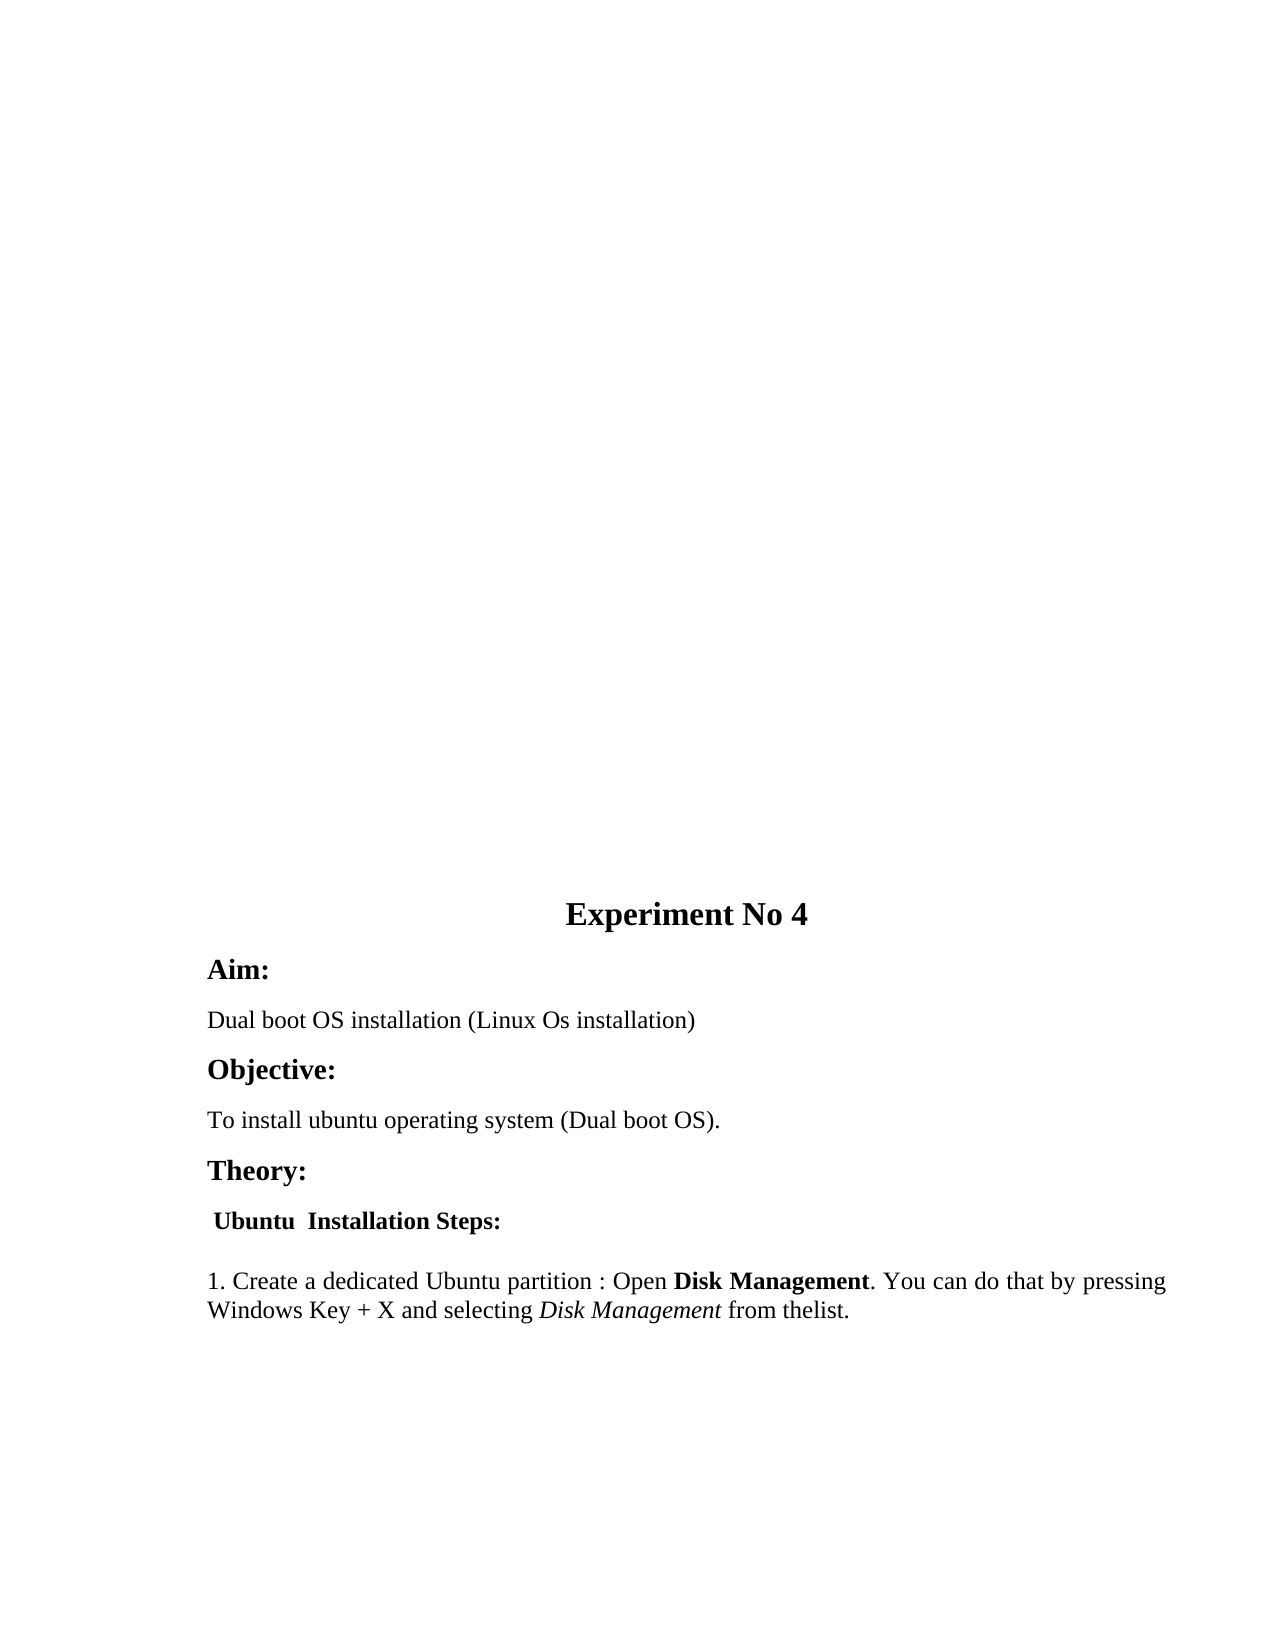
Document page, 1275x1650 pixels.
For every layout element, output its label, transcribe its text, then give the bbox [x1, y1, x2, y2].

text To install ubuntu operating system (Dual boot OS). [207, 1105, 1167, 1134]
text Ubuntu Installation Steps: [207, 1206, 1167, 1234]
text Theory: [207, 1153, 1167, 1186]
text 1. Create a dedicated Ubuntu partition : Open Disk Management. You can do that by pressing Windows Key + X and selecting Disk Management from thelist. [207, 1266, 1167, 1323]
text Experiment No 4 [207, 894, 1167, 932]
text Dual boot OS installation (Linux Os installation) [207, 1005, 1167, 1033]
text Objective: [207, 1052, 1167, 1086]
text Aim: [207, 952, 1167, 985]
